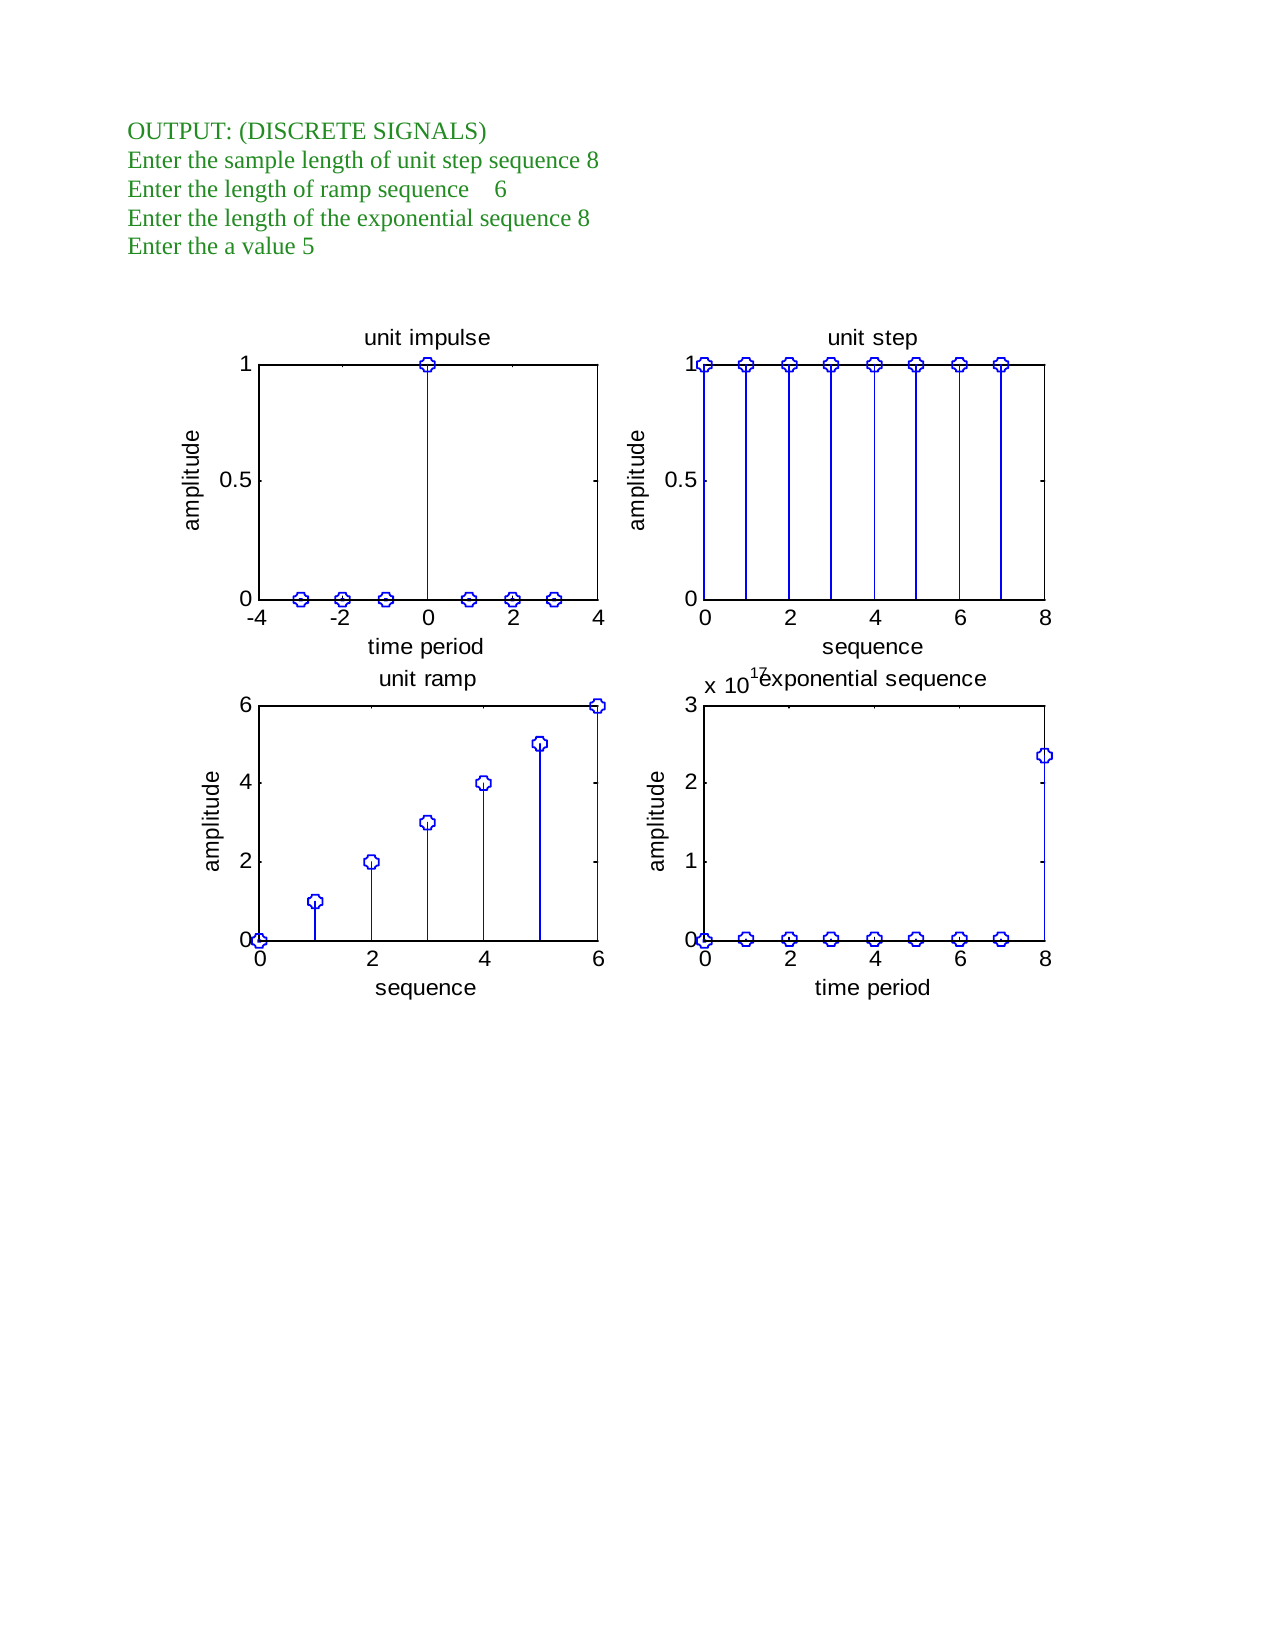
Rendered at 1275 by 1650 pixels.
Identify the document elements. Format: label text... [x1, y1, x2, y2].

text Enter the length of the exponential sequence 8 [127, 203, 1275, 231]
text Enter the sample length of unit step sequence 8 [127, 145, 1275, 174]
text Enter the length of ramp sequence 6 [127, 174, 1275, 203]
text OUTPUT: (DISCRETE SIGNALS) [127, 116, 1275, 145]
text Enter the a value 5 [127, 231, 1275, 260]
